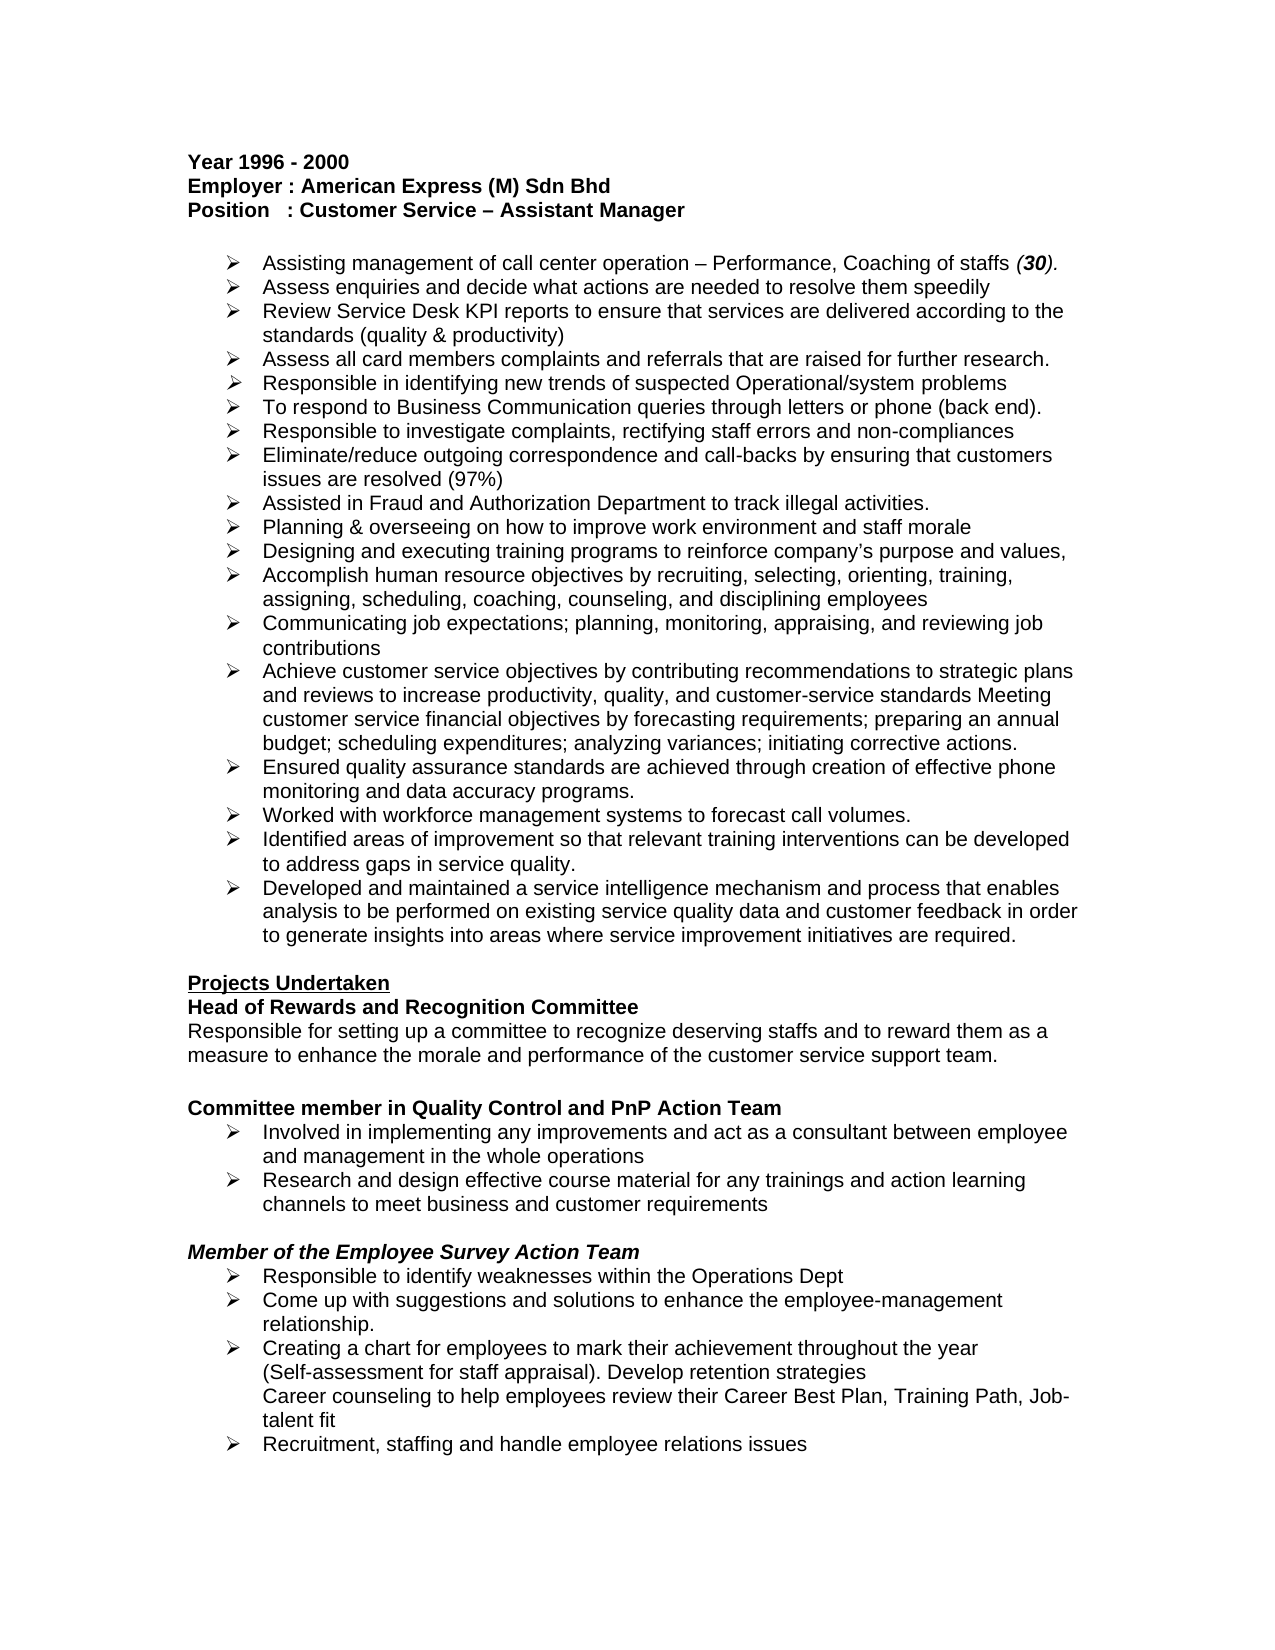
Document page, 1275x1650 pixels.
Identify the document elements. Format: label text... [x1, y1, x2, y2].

list Developed and maintained a service intelligence mechanism and process that enables analysis to be performed on existing service quality data and customer feedback in order to generate insights into areas where service improvement initiatives are required. [225, 875, 1087, 947]
list Assess all card members complaints and referrals that are raised for further research. [225, 347, 1087, 371]
list Career counseling to help employees review their Career Best Plan, Training Path, Job-talent fit [262, 1384, 1087, 1432]
list Responsible to investigate complaints, rectifying staff errors and non-compliances [225, 419, 1087, 443]
list Assisted in Fraud and Authorization Department to track illegal activities. [225, 491, 1087, 515]
list Responsible to identify weaknesses within the Operations Dept [225, 1264, 1087, 1288]
text Committee member in Quality Control and PnP Action Team [187, 1096, 1087, 1120]
list (Self-assessment for staff appraisal). Develop retention strategies [262, 1360, 1087, 1384]
list Responsible in identifying new trends of suspected Operational/system problems [225, 371, 1087, 395]
list Creating a chart for employees to mark their achievement throughout the year [225, 1336, 1087, 1360]
list Communicating job expectations; planning, monitoring, appraising, and reviewing job contributions [225, 611, 1087, 659]
text Year 1996 - 2000 Employer : American Express (M) Sdn Bhd Position : Customer Service – Assistant Manager [187, 150, 1087, 251]
list Ensured quality assurance standards are achieved through creation of effective phone monitoring and data accuracy programs. [225, 755, 1087, 803]
list Recruitment, staffing and handle employee relations issues [225, 1432, 1087, 1456]
list Worked with workforce management systems to forecast call volumes. [225, 803, 1087, 827]
list Achieve customer service objectives by contributing recommendations to strategic plans and reviews to increase productivity, quality, and customer-service standards Meeting customer service financial objectives by forecasting requirements; preparing an annual budget; scheduling expenditures; analyzing variances; initiating corrective actions. [225, 659, 1087, 755]
list Research and design effective course material for any trainings and action learning channels to meet business and customer requirements [225, 1168, 1087, 1216]
list Come up with suggestions and solutions to enhance the employee-management relationship. [225, 1288, 1087, 1336]
text Member of the Employee Survey Action Team [187, 1240, 1087, 1264]
list Assisting management of call center operation – Performance, Coaching of staffs (30). [225, 251, 1087, 275]
list Planning & overseeing on how to improve work environment and staff morale [225, 515, 1087, 539]
list Identified areas of improvement so that relevant training interventions can be developed to address gaps in service quality. [225, 827, 1087, 875]
text Projects Undertaken Head of Rewards and Recognition Committee Responsible for setting up a committee to recognize deserving staffs and to reward them as a measure to enhance the morale and performance of the customer service support team. [187, 971, 1087, 1096]
list Eliminate/reduce outgoing correspondence and call-backs by ensuring that customers issues are resolved (97%) [225, 443, 1087, 491]
list Accomplish human resource objectives by recruiting, selecting, orienting, training, assigning, scheduling, coaching, counseling, and disciplining employees [225, 563, 1087, 611]
list Involved in implementing any improvements and act as a consultant between employee and management in the whole operations [225, 1120, 1087, 1168]
list To respond to Business Communication queries through letters or phone (back end). [225, 395, 1087, 419]
list Assess enquiries and decide what actions are needed to resolve them speedily [225, 275, 1087, 299]
list Review Service Desk KPI reports to ensure that services are delivered according to the standards (quality & productivity) [225, 299, 1087, 347]
list Designing and executing training programs to reinforce company’s purpose and values, [225, 539, 1087, 563]
